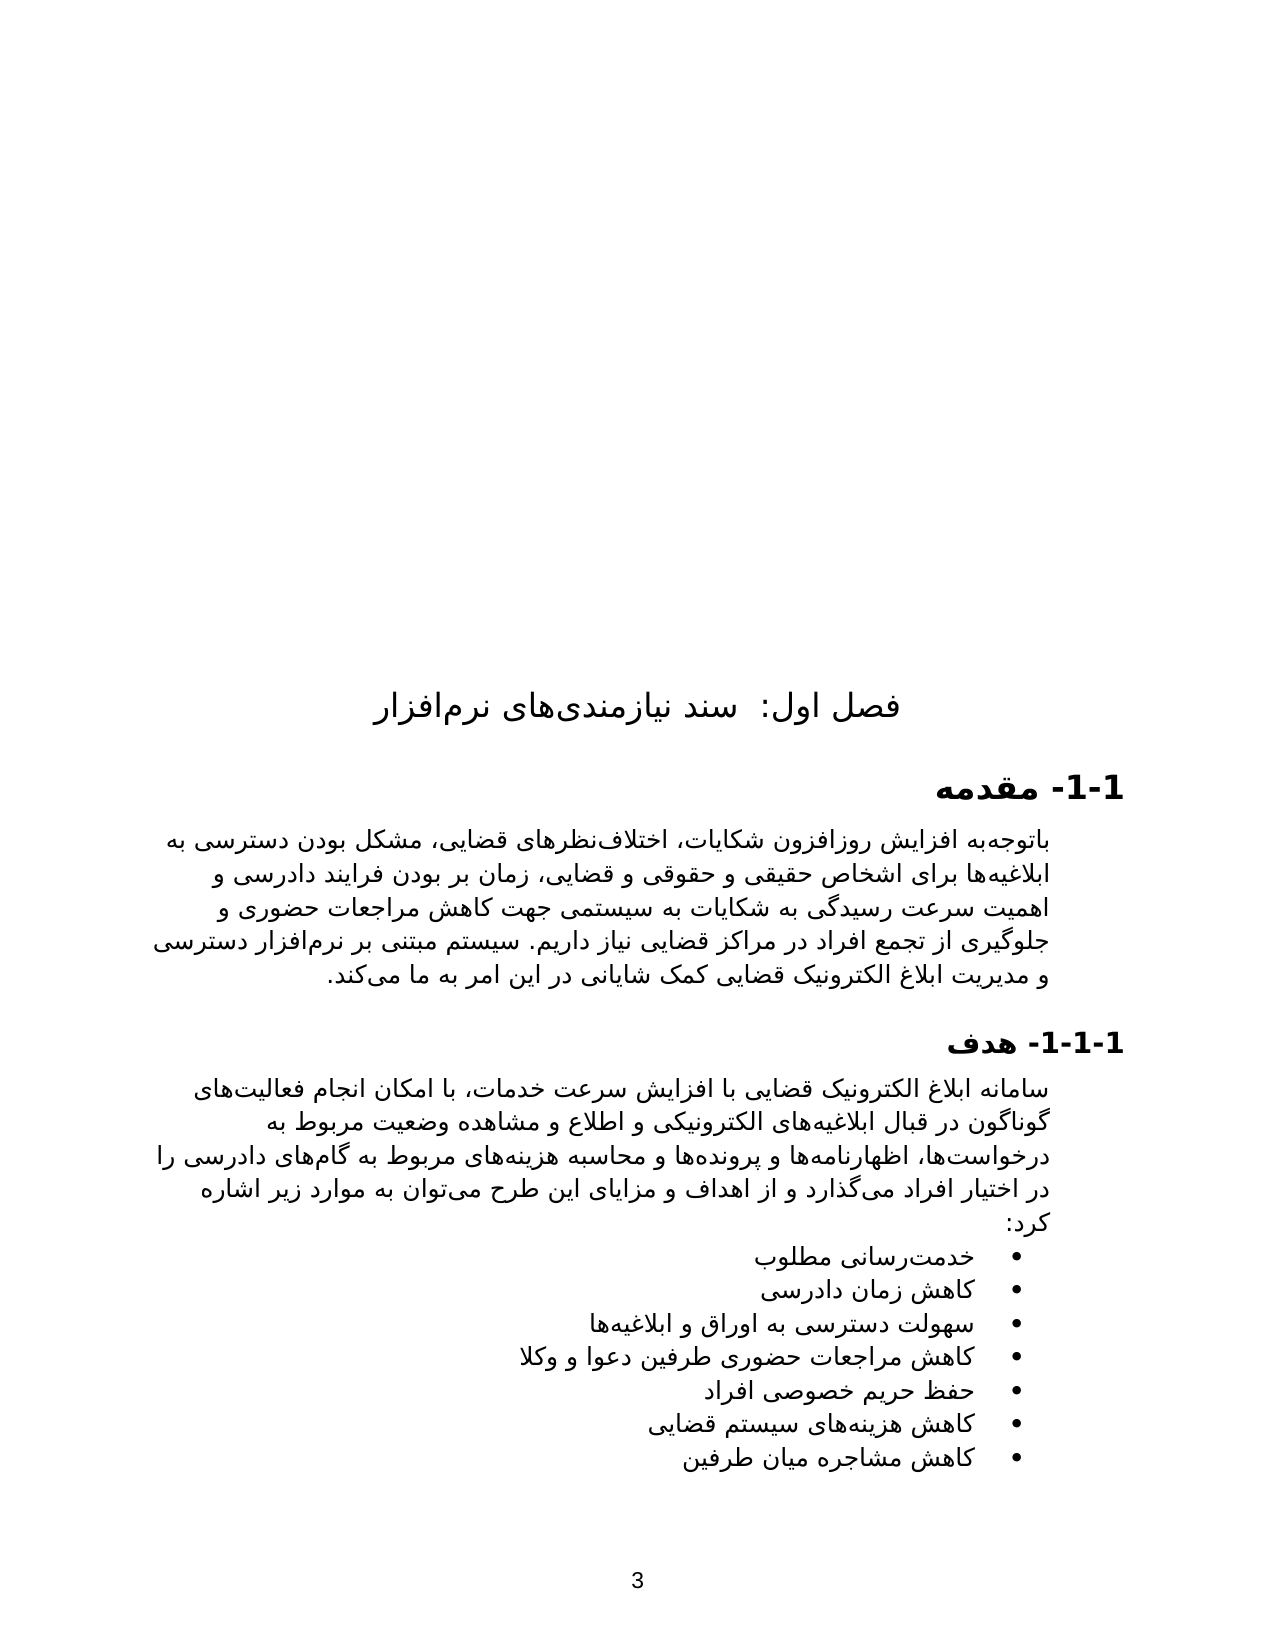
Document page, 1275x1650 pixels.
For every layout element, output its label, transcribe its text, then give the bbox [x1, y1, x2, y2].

list کاهش هزینه‌های سیستم قضایی [150, 1409, 1012, 1438]
text سامانه ابلاغ الکترونیک قضایی با افزایش سرعت خدمات، با امکان انجام فعالیت‌های گوناگون در قبال ابلاغیه‌های الکترونیکی و اطلاع و مشاهده وضعیت مربوط به درخواست‌ها، اظهارنامه‌ها و پرونده‌ها و محاسبه هزینه‌های مربوط به گام‌های دادرسی را در اختیار افراد می‌گذارد و از اهداف و مزایای این طرح می‌توان به موارد زیر اشاره کرد: [150, 1074, 1050, 1237]
subtitle فصل اول: سند نیازمندی‌های نرم‌افزار [150, 686, 1125, 725]
text باتوجه‌به افزایش روزافزون شکایات، اختلاف‌نظرهای قضایی، مشکل بودن دسترسی به ابلاغیه‌ها برای اشخاص حقیقی و حقوقی و قضایی، زمان بر بودن فرایند دادرسی و اهمیت سرعت رسیدگی به شکایات به سیستمی جهت کاهش مراجعات حضوری و جلوگیری از تجمع افراد در مراکز قضایی نیاز داریم. سیستم مبتنی بر نرم‌افزار دسترسی و مدیریت ابلاغ الکترونیک قضایی کمک شایانی در این امر به ما می‌کند. [150, 826, 1050, 989]
subtitle 1-1- مقدمه [150, 768, 1125, 807]
list کاهش مشاجره میان طرفین [150, 1443, 1012, 1472]
list خدمت‌رسانی مطلوب [150, 1242, 1012, 1271]
list سهولت دسترسی به اوراق و ابلاغیه‌ها [150, 1309, 1012, 1338]
subtitle 1-1-1- هدف [150, 1027, 1125, 1061]
list کاهش مراجعات حضوری طرفین دعوا و وکلا [150, 1342, 1012, 1371]
list حفظ حریم خصوصی افراد [150, 1376, 1012, 1405]
list کاهش زمان دادرسی [150, 1275, 1012, 1304]
